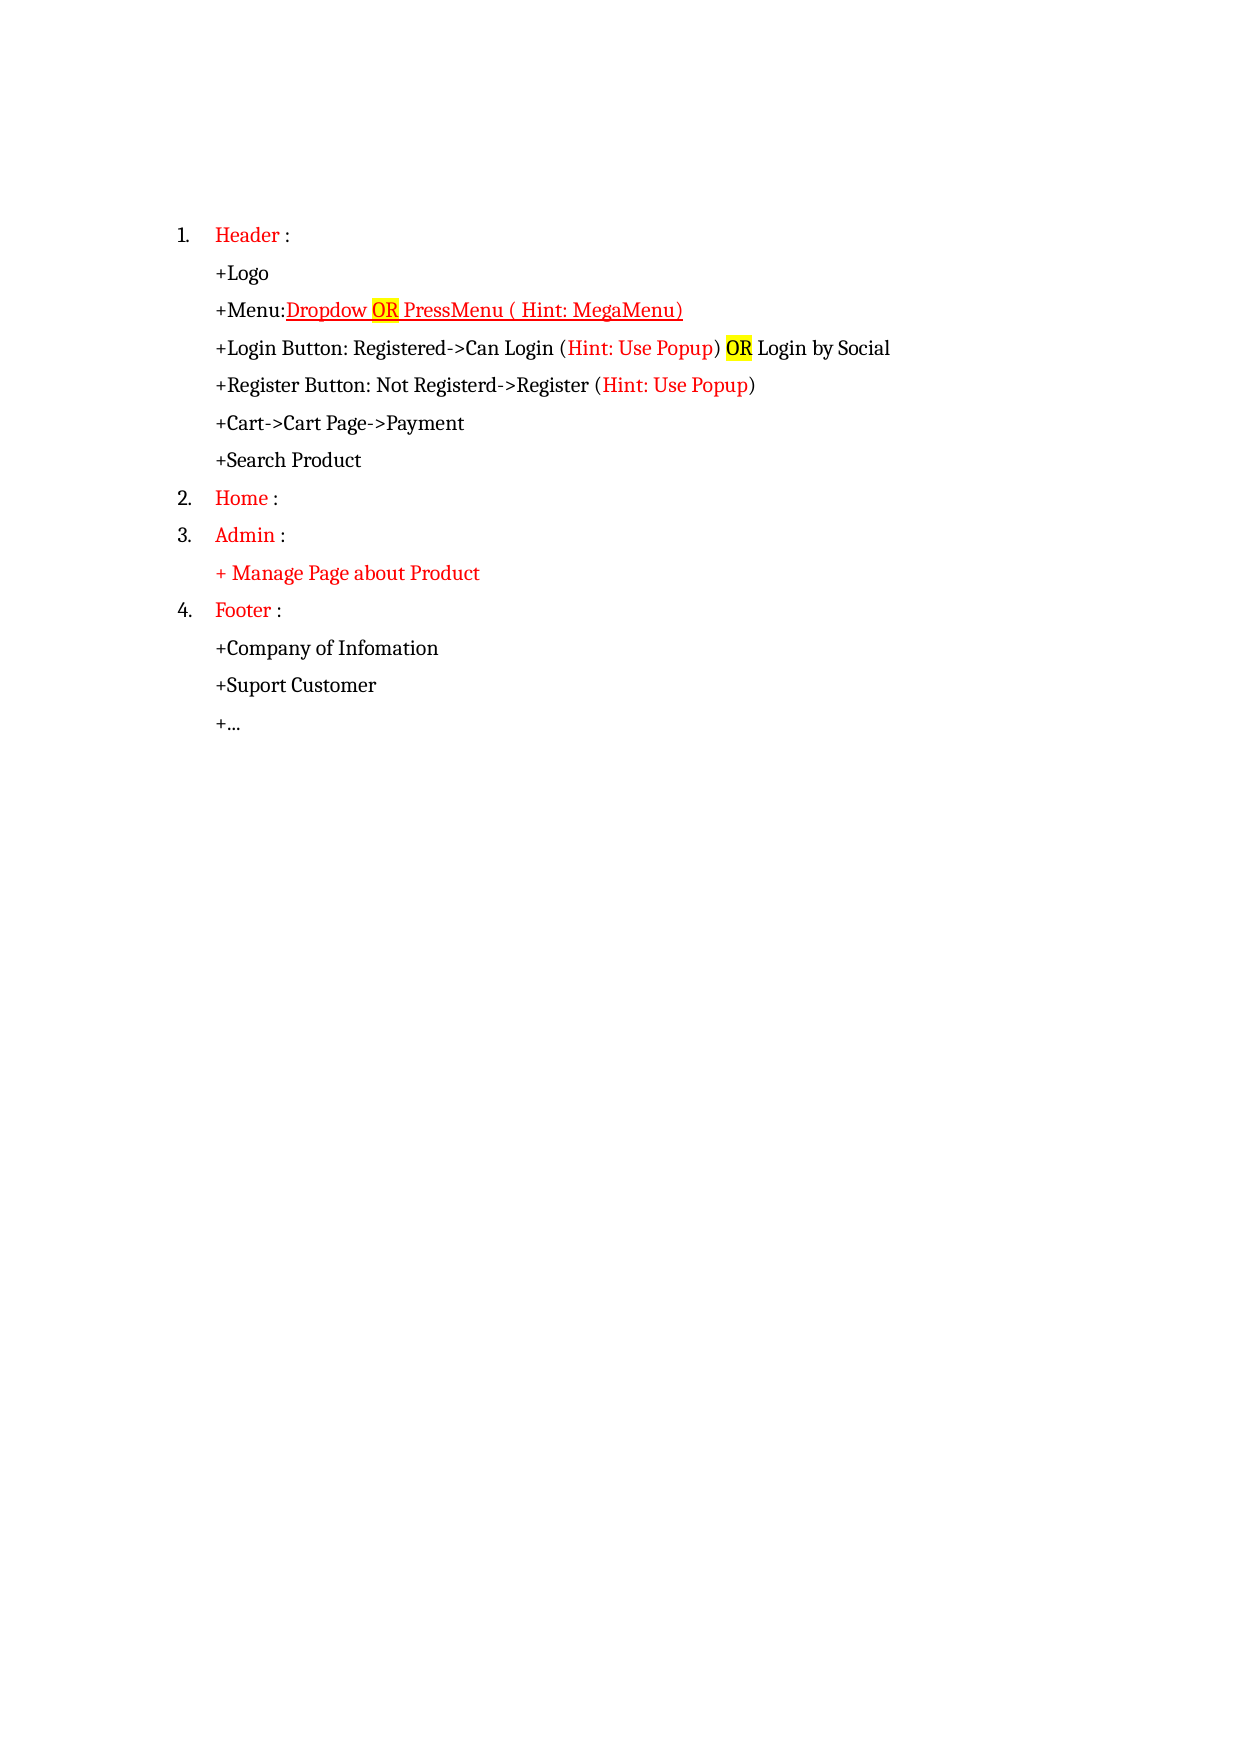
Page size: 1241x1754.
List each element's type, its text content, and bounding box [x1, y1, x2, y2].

list Admin : [177, 517, 1063, 554]
list +Company of Infomation [215, 629, 1063, 667]
list +Register Button: Not Registerd->Register (Hint: Use Popup) [215, 367, 1063, 404]
list Home : [177, 479, 1063, 517]
list + Manage Page about Product [215, 554, 1063, 592]
list +Suport Customer [215, 667, 1063, 704]
list +Logo [215, 254, 1063, 292]
list +... [215, 704, 1063, 742]
list +Search Product [215, 442, 1063, 479]
list +Cart->Cart Page->Payment [215, 404, 1063, 442]
list +Login Button: Registered->Can Login (Hint: Use Popup) OR Login by Social [215, 329, 1063, 367]
list Footer : [177, 592, 1063, 629]
list Header : [177, 217, 1063, 254]
list +Menu:Dropdow OR PressMenu ( Hint: MegaMenu) [215, 292, 1063, 329]
